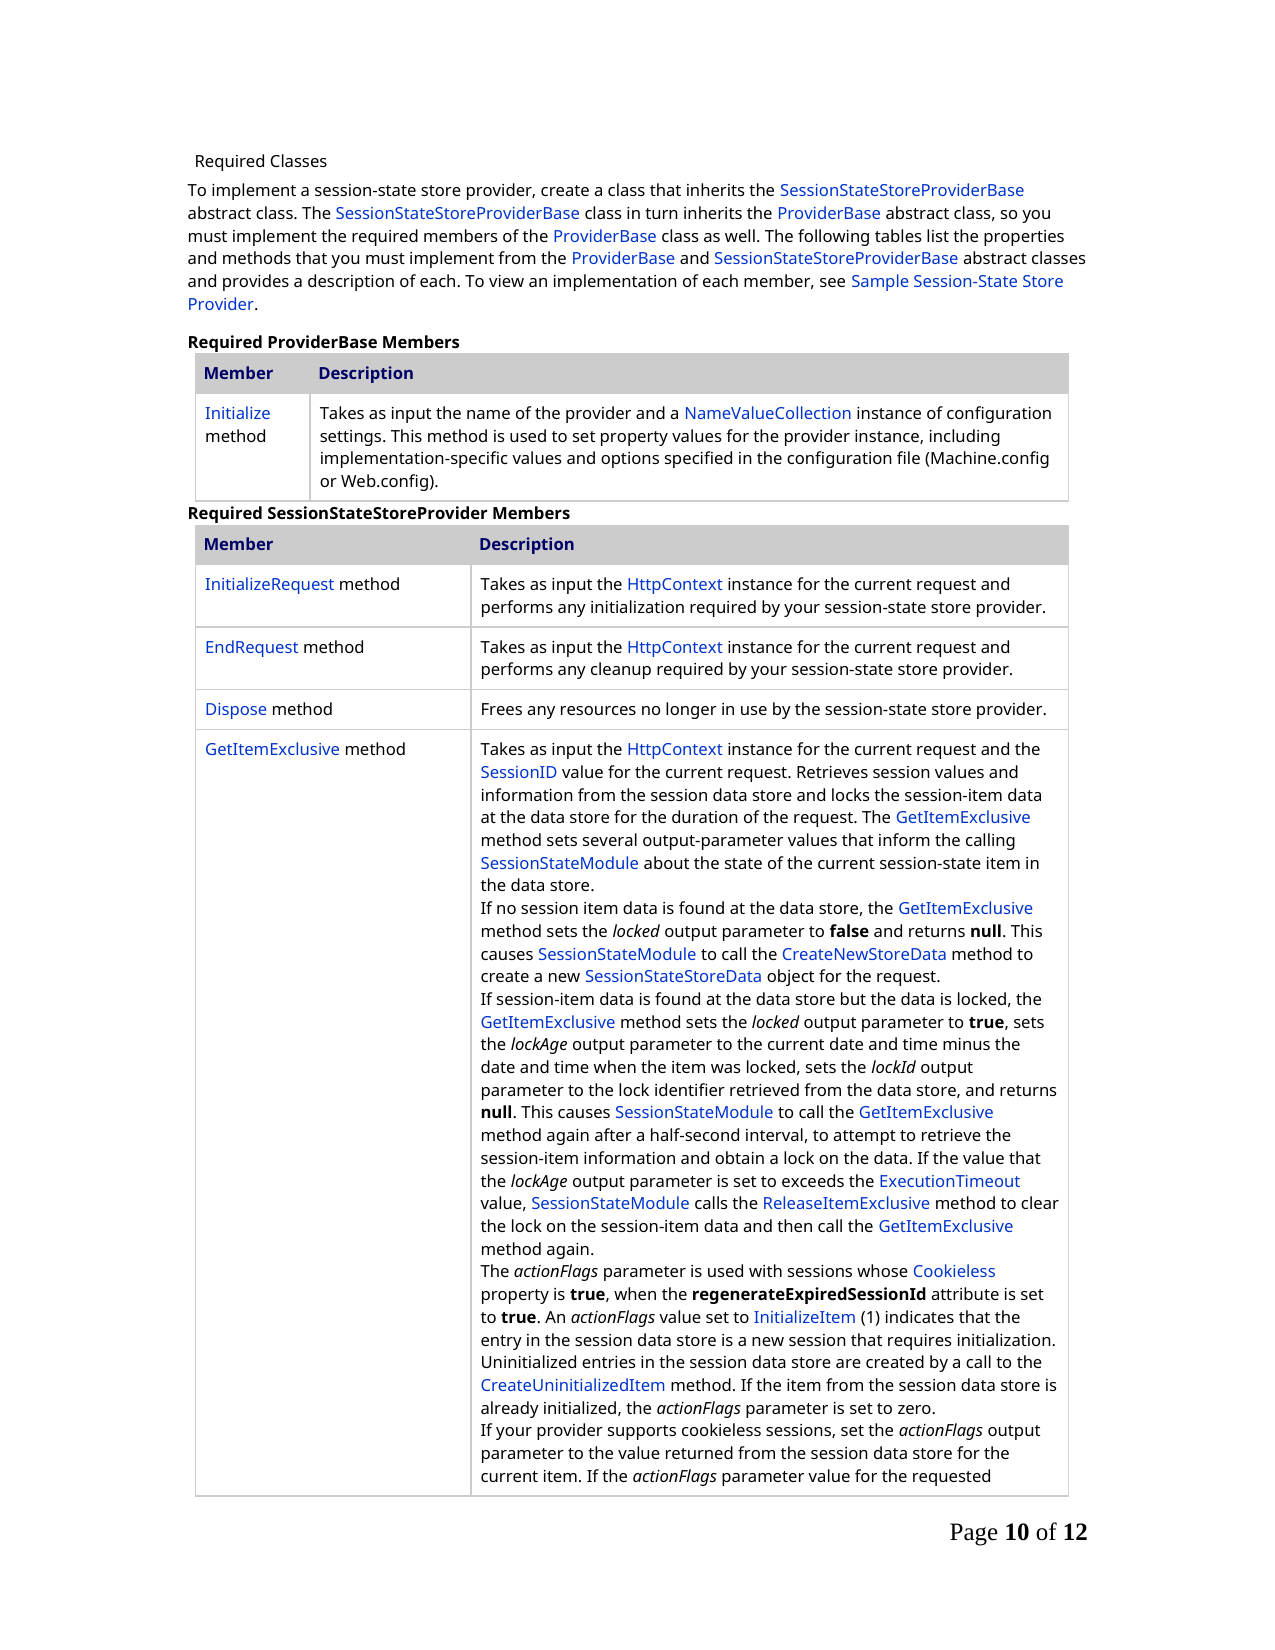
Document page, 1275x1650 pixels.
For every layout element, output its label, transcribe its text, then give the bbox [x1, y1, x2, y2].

table_header Description [311, 354, 1068, 392]
table_cell EndRequest method [196, 628, 470, 688]
table_cell Takes as input the HttpContext instance for the current request and performs any initialization required by your session-state store provider. [472, 565, 1068, 626]
table_cell Takes as input the name of the provider and a NameValueCollection instance of configuration settings. This method is used to set property values for the provider instance, including implementation-specific values and options specified in the configuration file (Machine.config or Web.config). [311, 394, 1068, 500]
text Required SessionStateStoreProvider Members [187, 502, 1087, 524]
table_header Member [196, 354, 310, 392]
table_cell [472, 730, 1068, 1495]
table_header Member [196, 526, 471, 563]
table_header Description [472, 526, 1068, 563]
text Required ProviderBase Members [187, 331, 1087, 353]
table_cell Takes as input the HttpContext instance for the current request and performs any cleanup required by your session-state store provider. [472, 628, 1068, 688]
table_cell Frees any resources no longer in use by the session-state store provider. [472, 690, 1068, 728]
text To implement a session-state store provider, create a class that inherits the SessionStateStoreProviderBase abstract class. The SessionStateStoreProviderBase class in turn inherits the ProviderBase abstract class, so you must implement the required members of the ProviderBase class as well. The following tables list the properties and methods that you must implement from the ProviderBase and SessionStateStoreProviderBase abstract classes and provides a description of each. To view an implementation of each member, see Sample Session-State Store Provider. [187, 179, 1087, 315]
text Required Classes [187, 150, 1087, 179]
table_cell InitializeRequest method [196, 565, 470, 626]
table_cell Initialize method [196, 394, 309, 500]
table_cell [196, 730, 470, 1495]
table_cell Dispose method [196, 690, 470, 728]
